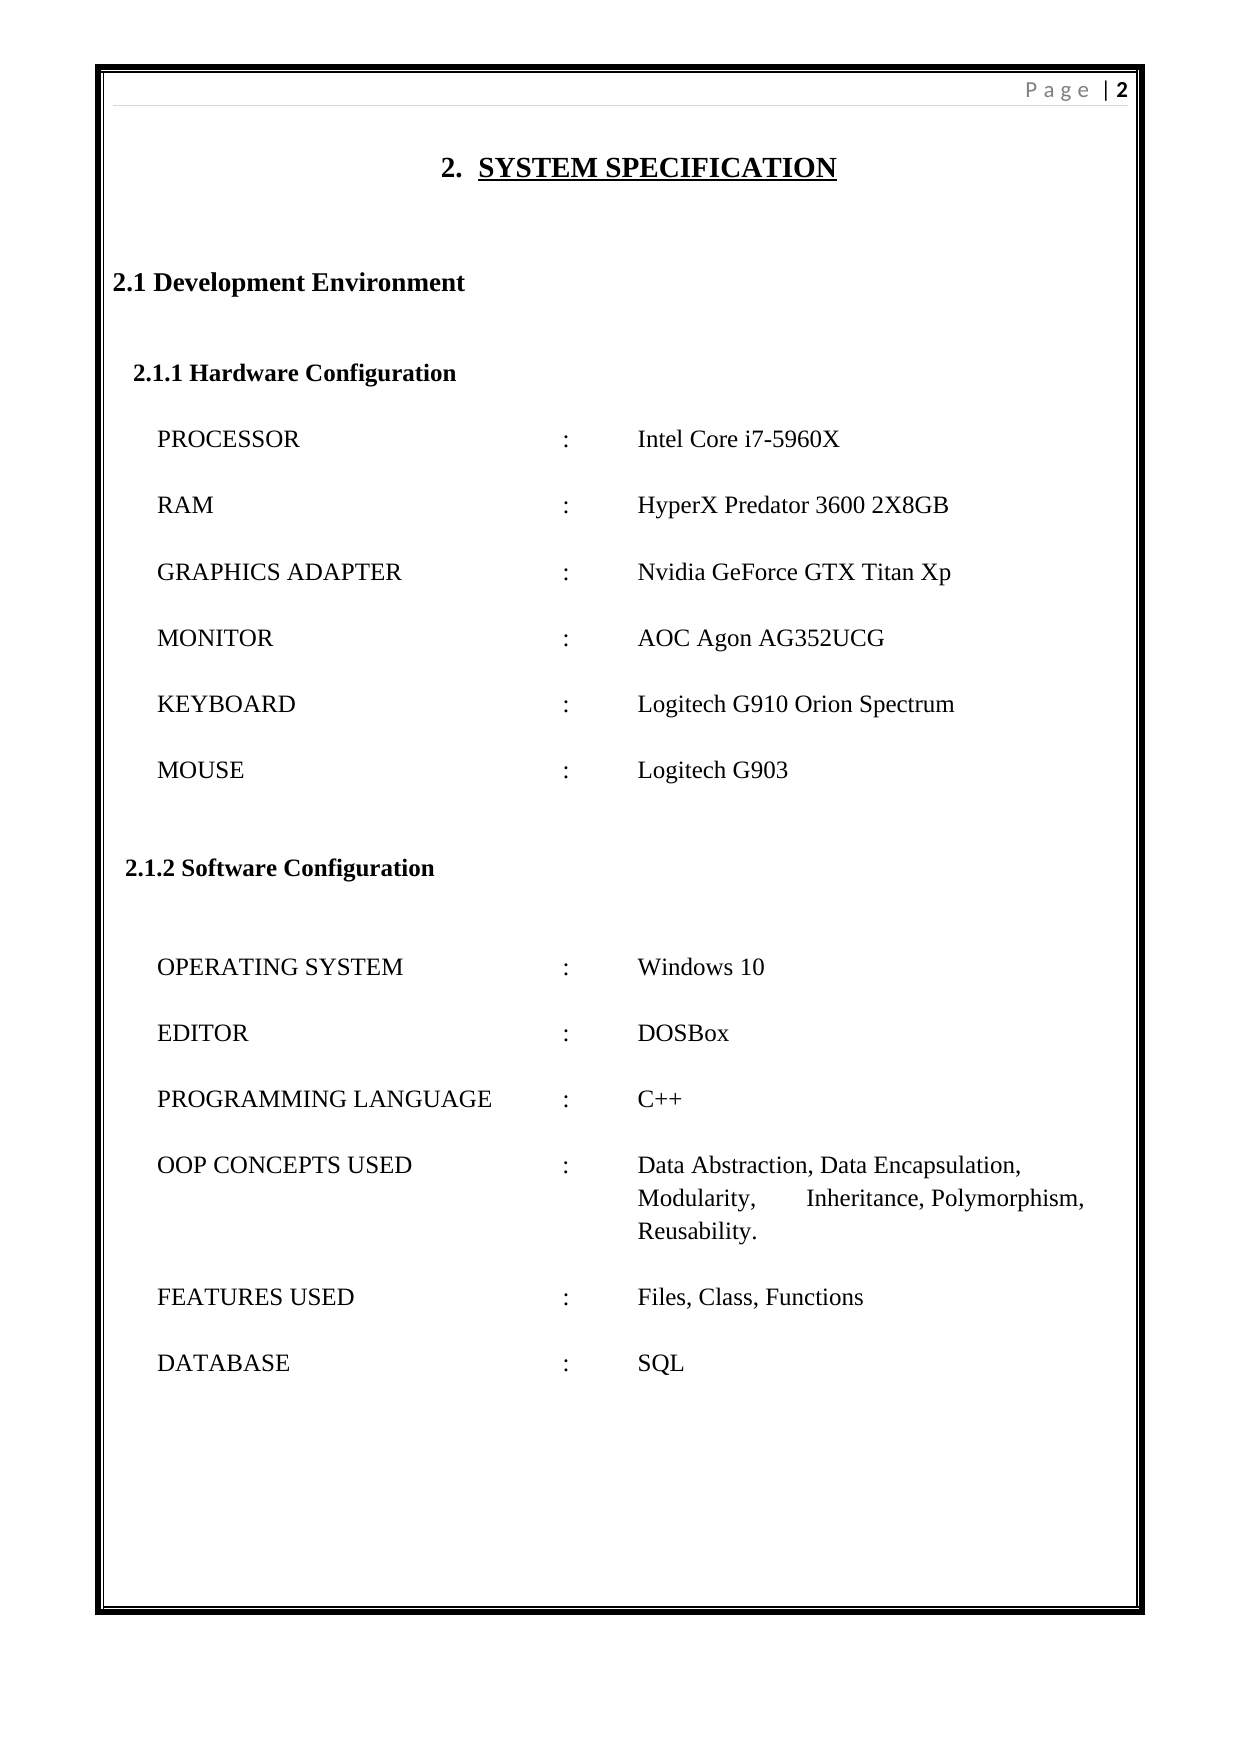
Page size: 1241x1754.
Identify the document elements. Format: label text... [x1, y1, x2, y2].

list MONITOR : AOC Agon AG352UCG [157, 623, 1128, 651]
list MOUSE : Logitech G903 [157, 755, 1128, 783]
list OOP CONCEPTS USED : Data Abstraction, Data Encapsulation, Modularity, Inheritance, Polymorphism, Reusability. [157, 1150, 1128, 1245]
list EDITOR : DOSBox [157, 1018, 1128, 1047]
list OPERATING SYSTEM : Windows 10 [157, 952, 1128, 981]
list FEATURES USED : Files, Class, Functions [157, 1282, 1128, 1311]
list RAM : HyperX Predator 3600 2X8GB [157, 491, 1128, 519]
list GRAPHICS ADAPTER : Nvidia GeForce GTX Titan Xp [157, 557, 1128, 585]
list SYSTEM SPECIFICATION [150, 150, 1128, 183]
list DATABASE : SQL [157, 1348, 1128, 1377]
list 2.1.2 Software Configuration [112, 853, 1128, 882]
list KEYBOARD : Logitech G910 Orion Spectrum [157, 689, 1128, 717]
list PROCESSOR : Intel Core i7-5960X [157, 424, 1128, 453]
list 2.1.1 Hardware Configuration [112, 358, 1128, 387]
list PROGRAMMING LANGUAGE : C++ [157, 1084, 1128, 1113]
text 2.1 Development Environment [112, 266, 1128, 297]
